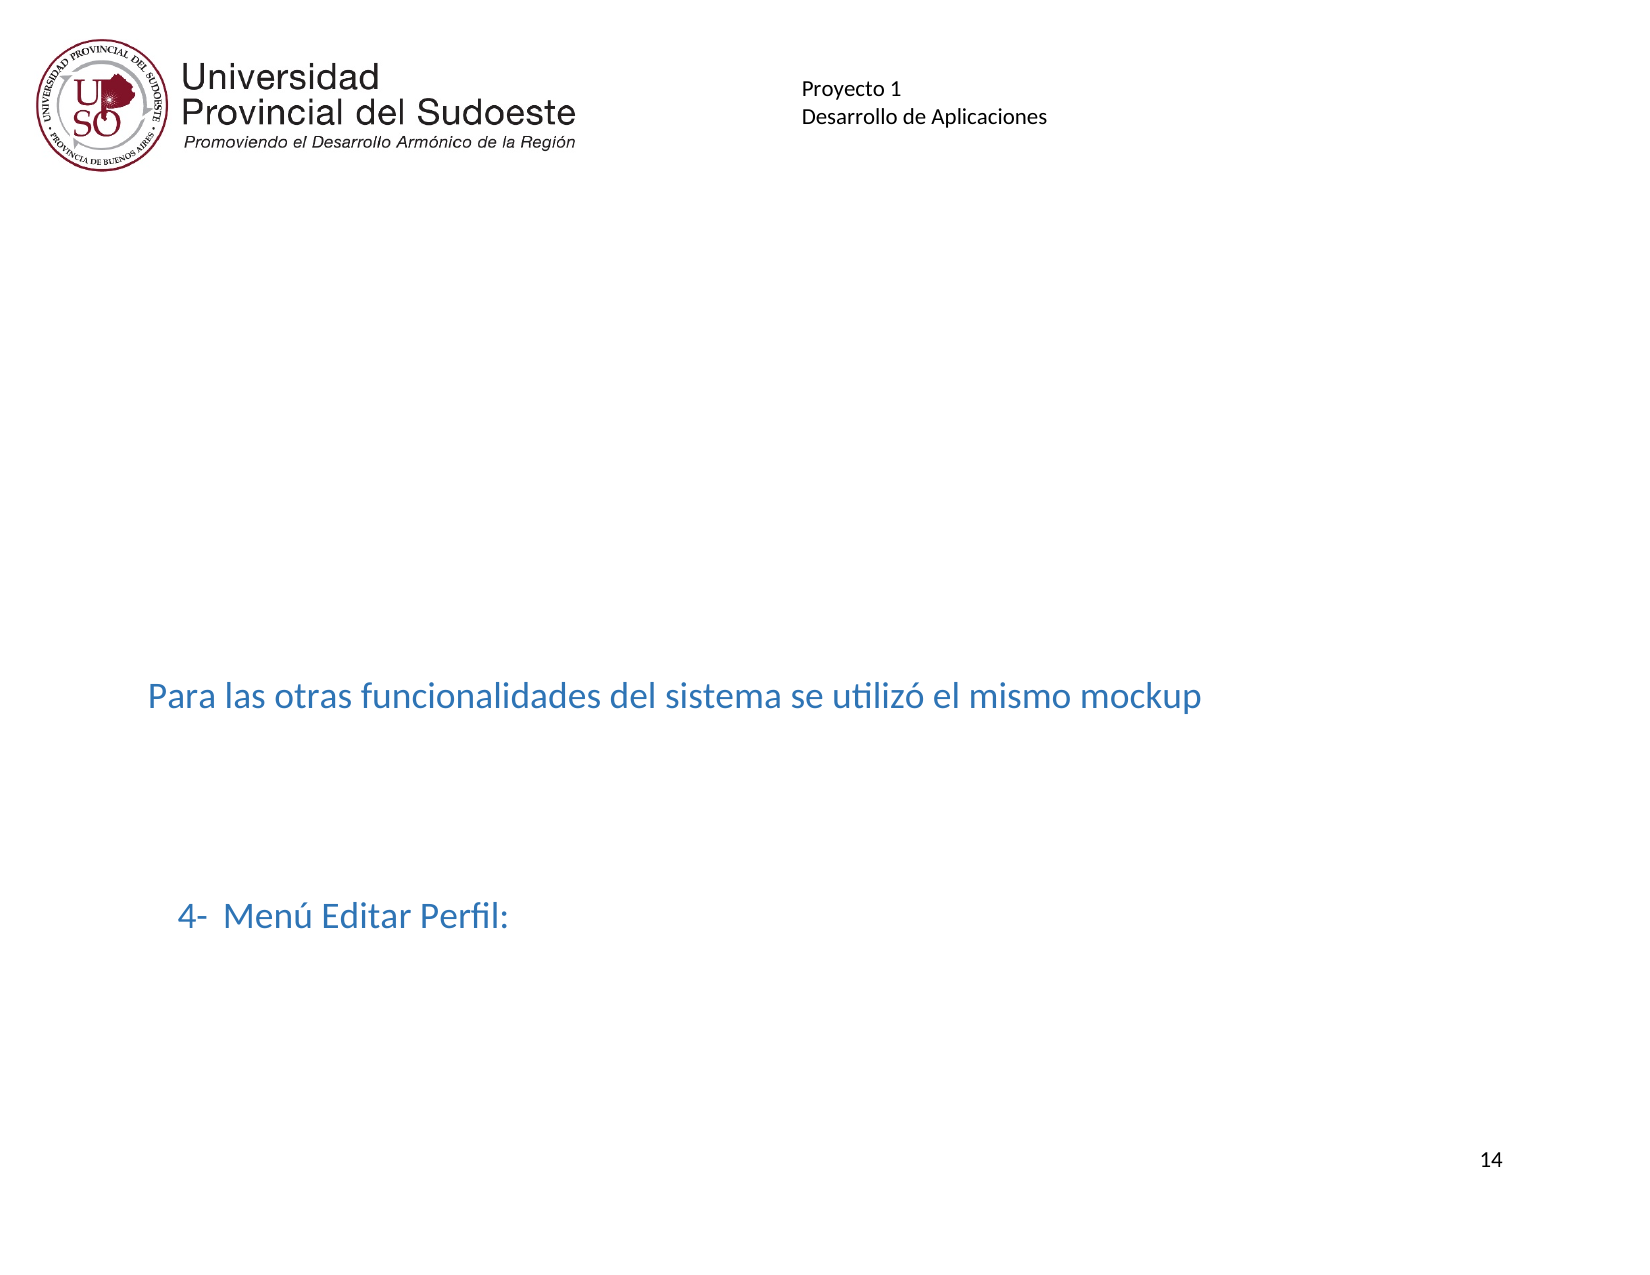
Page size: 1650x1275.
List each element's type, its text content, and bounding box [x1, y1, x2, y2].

text Para las otras funcionalidades del sistema se utilizó el mismo mockup [148, 672, 1502, 718]
picture [62, 35, 580, 176]
list Menú Editar Perfil: [177, 892, 1502, 938]
